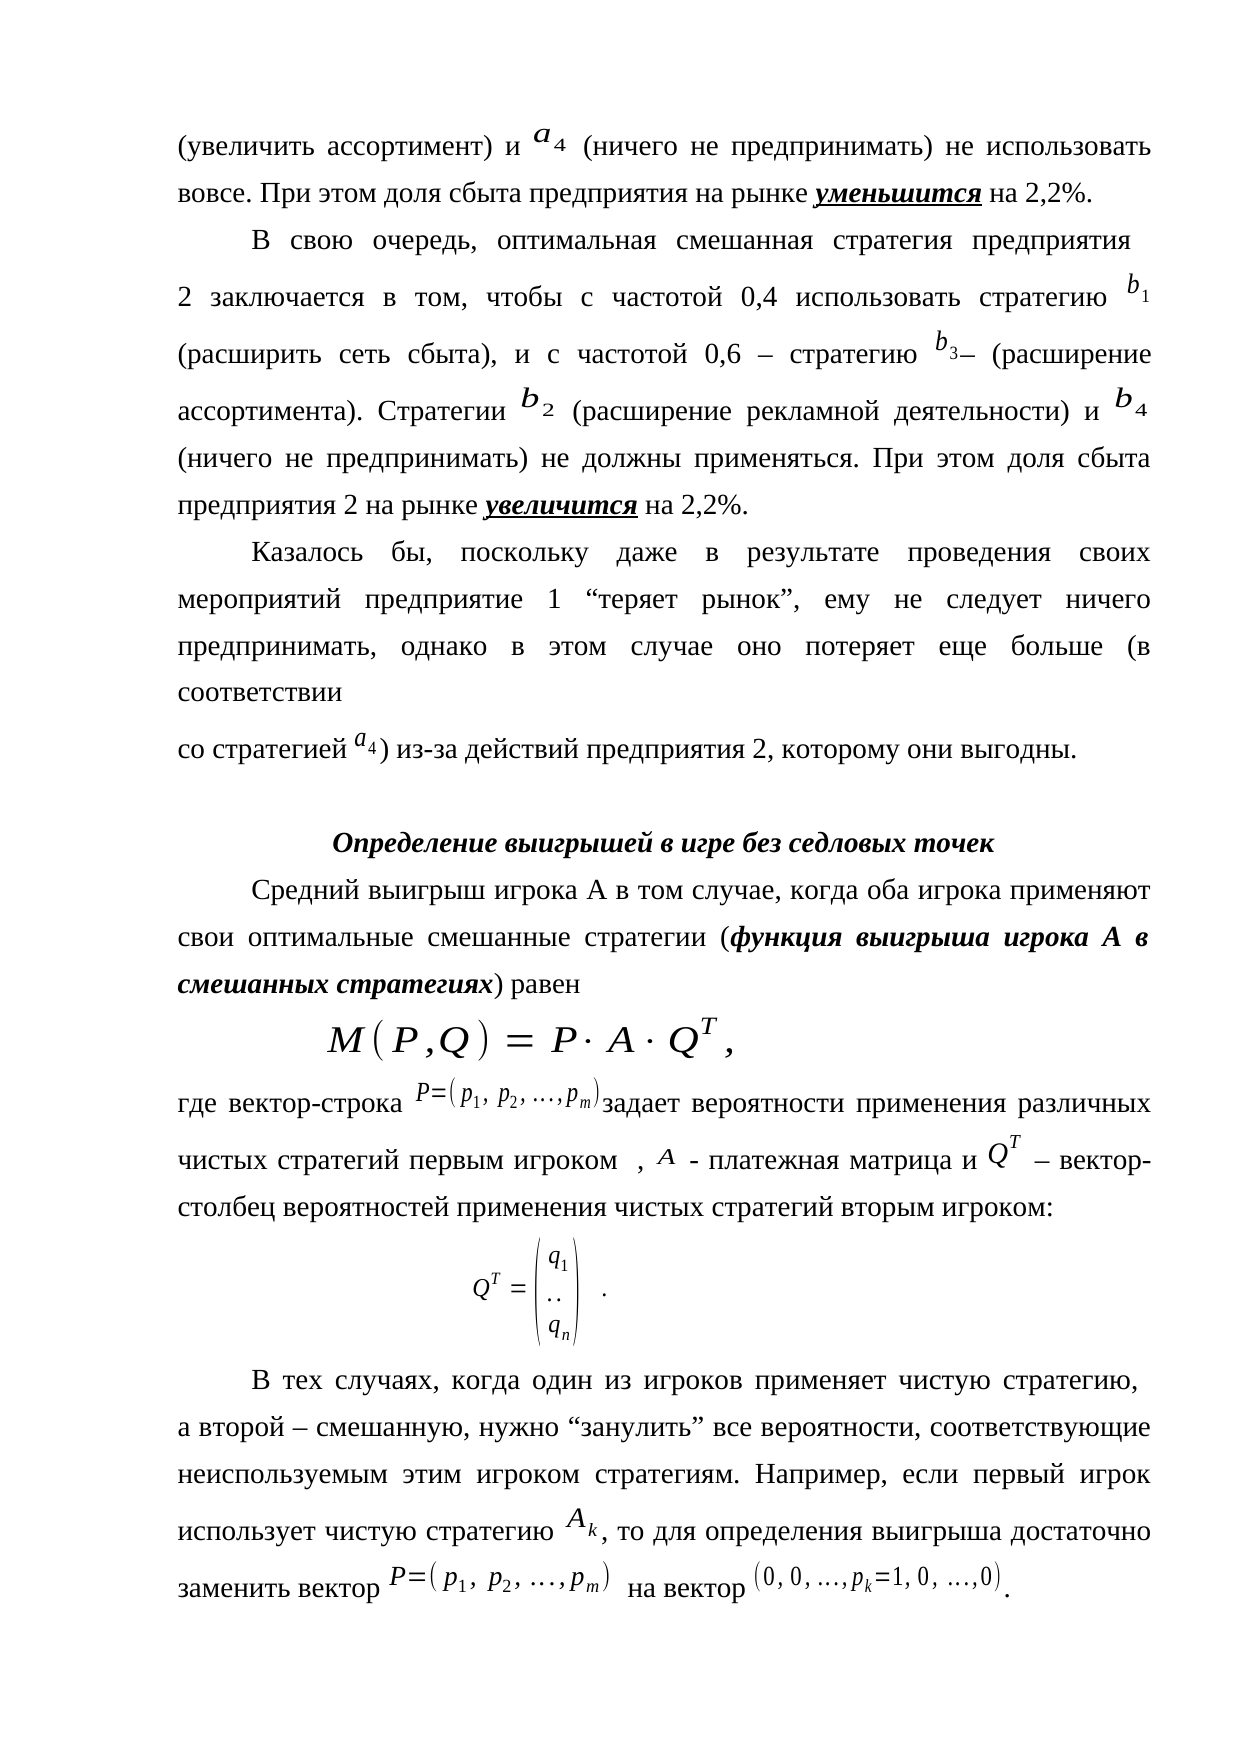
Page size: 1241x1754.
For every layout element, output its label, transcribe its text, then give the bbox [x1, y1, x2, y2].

text где вектор-строка задает вероятности применения различных чистых стратегий первым игроком , - платежная матрица и – вектор-столбец вероятностей применения чистых стратегий вторым игроком: [177, 1075, 1152, 1223]
text Средний выигрыш игрока А в том случае, когда оба игрока применяют свои оптимальные смешанные стратегии (функция выигрыша игрока А в смешанных стратегиях) равен [177, 872, 1152, 999]
text В тех случаях, когда один из игроков применяет чистую стратегию, а второй – смешанную, нужно “занулить” все вероятности, соответствующие неиспользуемым этим игроком стратегиям. Например, если первый игрок использует чистую стратегию , то для определения выигрыша достаточно заменить вектор на вектор . [177, 1362, 1152, 1603]
text В свою очередь, оптимальная смешанная стратегия предприятия 2 заключается в том, чтобы с частотой 0,4 использовать стратегию (расширить сеть сбыта), и с частотой 0,6 – стратегию – (расширение ассортимента). Стратегии (расширение рекламной деятельности) и (ничего не предпринимать) не должны применяться. При этом доля сбыта предприятия 2 на рынке увеличится на 2,2%. [177, 222, 1152, 521]
text Определение выигрышей в игре без седловых точек [177, 825, 1152, 859]
text Казалось бы, поскольку даже в результате проведения своих мероприятий предприятие 1 “теряет рынок”, ему не следует ничего предпринимать, однако в этом случае оно потеряет еще больше (в соответствии со стратегией ) из-за действий предприятия 2, которому они выгодны. [177, 534, 1152, 765]
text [177, 118, 1152, 209]
